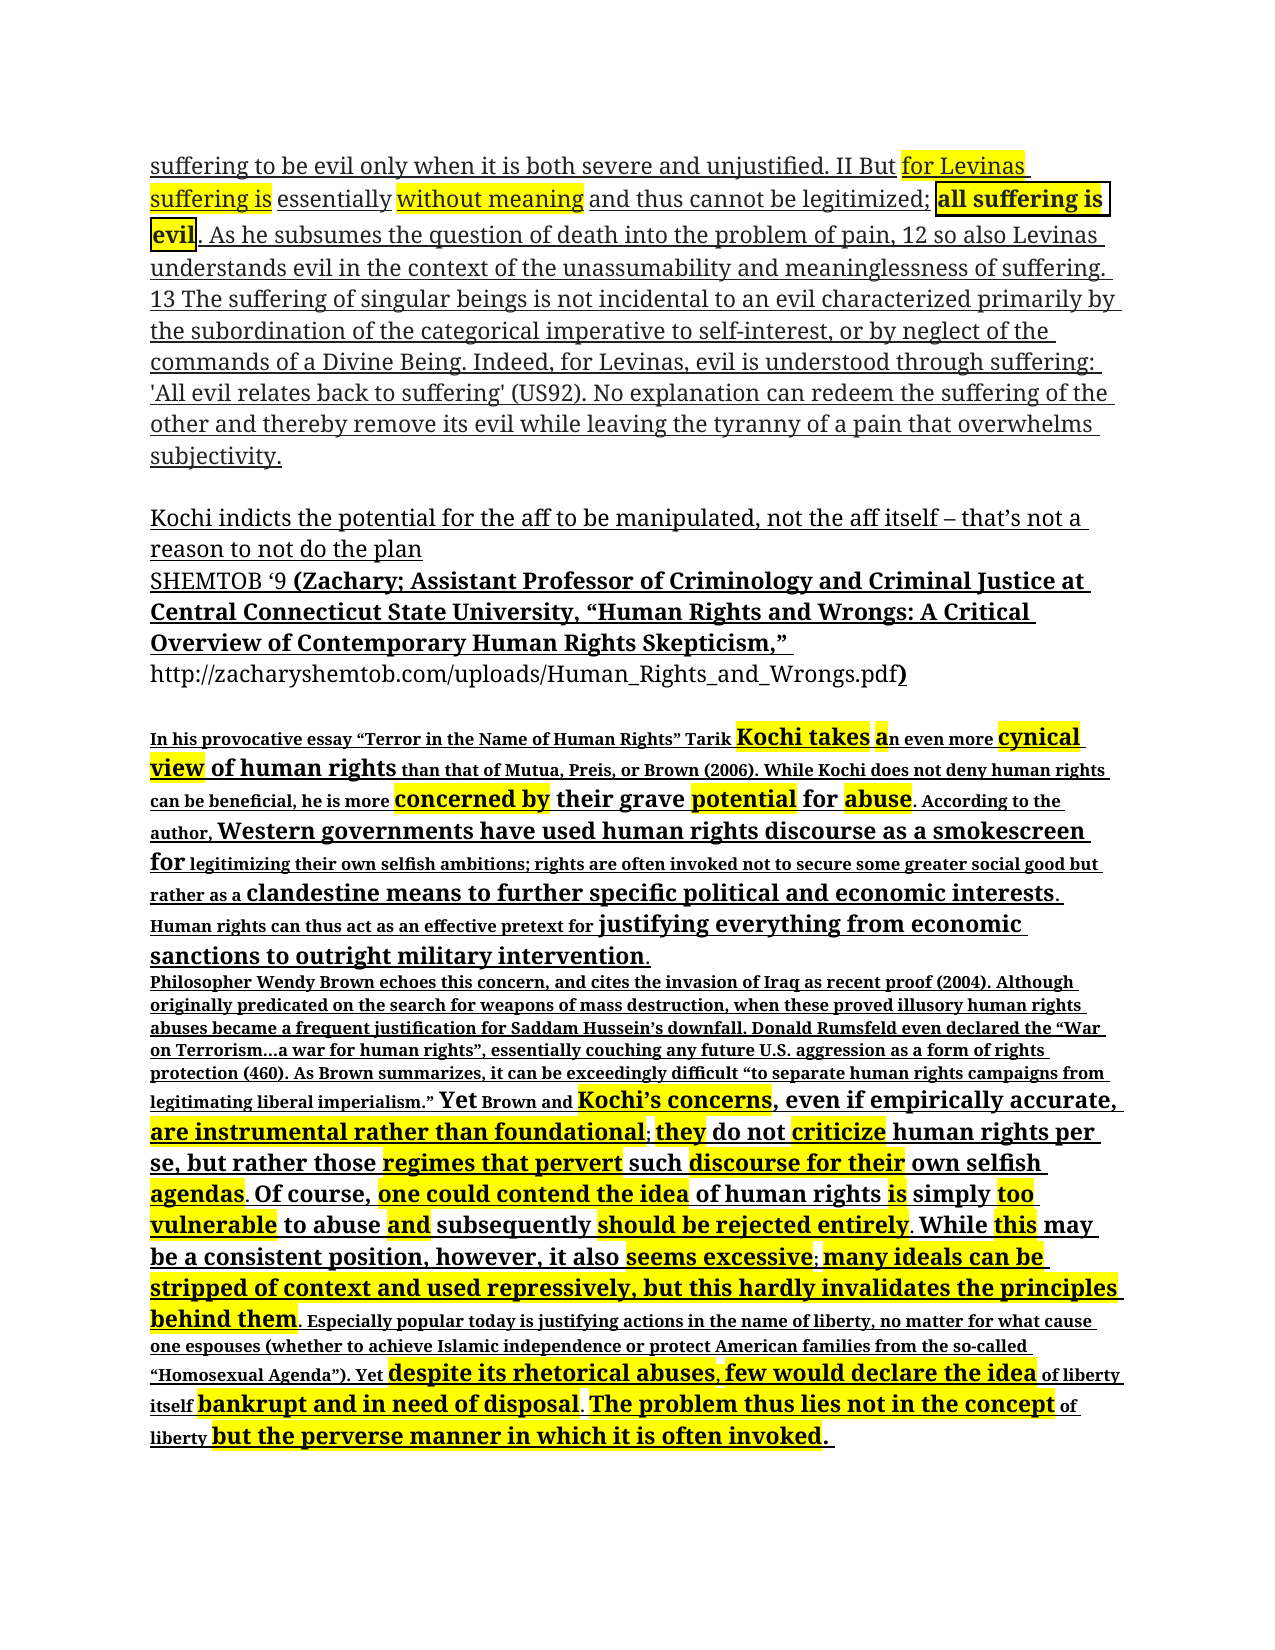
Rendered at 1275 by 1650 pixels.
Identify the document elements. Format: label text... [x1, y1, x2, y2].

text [150, 150, 1125, 471]
text In his provocative essay “Terror in the Name of Human Rights” Tarik Kochi takes an even more cynical view of human rights than that of Mutua, Preis, or Brown (2006). While Kochi does not deny human rights can be beneficial, he is more concerned by their grave potential for abuse. According to the author, Western governments have used human rights discourse as a smokescreen for legitimizing their own selfish ambitions; rights are often invoked not to secure some greater social good but rather as a clandestine means to further specific political and economic interests. Human rights can thus act as an effective pretext for justifying everything from economic sanctions to outright military intervention. [150, 721, 1125, 971]
text Kochi indicts the potential for the aff to be manipulated, not the aff itself – that’s not a reason to not do the plan [150, 502, 1125, 564]
text Philosopher Wendy Brown echoes this concern, and cites the invasion of Iraq as recent proof (2004). Although originally predicated on the search for weapons of mass destruction, when these proved illusory human rights abuses became a frequent justification for Saddam Hussein’s downfall. Donald Rumsfeld even declared the “War on Terrorism…a war for human rights”, essentially couching any future U.S. aggression as a form of rights protection (460). As Brown summarizes, it can be exceedingly difficult “to separate human rights campaigns from legitimating liberal imperialism.” Yet Brown and Kochi’s concerns, even if empirically accurate, are instrumental rather than foundational; they do not criticize human rights per se, but rather those regimes that pervert such discourse for their own selfish agendas. Of course, one could contend the idea of human rights is simply too vulnerable to abuse and subsequently should be rejected entirely. While this may be a consistent position, however, it also seems excessive; many ideals can be stripped of context and used repressively, but this hardly invalidates the principles behind them. Especially popular today is justifying actions in the name of liberty, no matter for what cause one espouses (whether to achieve Islamic independence or protect American families from the so-called “Homosexual Agenda”). Yet despite its rhetorical abuses, few would declare the idea of liberty itself bankrupt and in need of disposal. The problem thus lies not in the concept of liberty but the perverse manner in which it is often invoked. [150, 971, 1125, 1451]
text SHEMTOB ‘9 (Zachary; Assistant Professor of Criminology and Criminal Justice at Central Connecticut State University, “Human Rights and Wrongs: A Critical Overview of Contemporary Human Rights Skepticism,” http://zacharyshemtob.com/uploads/Human_Rights_and_Wrongs.pdf) [150, 564, 1125, 689]
